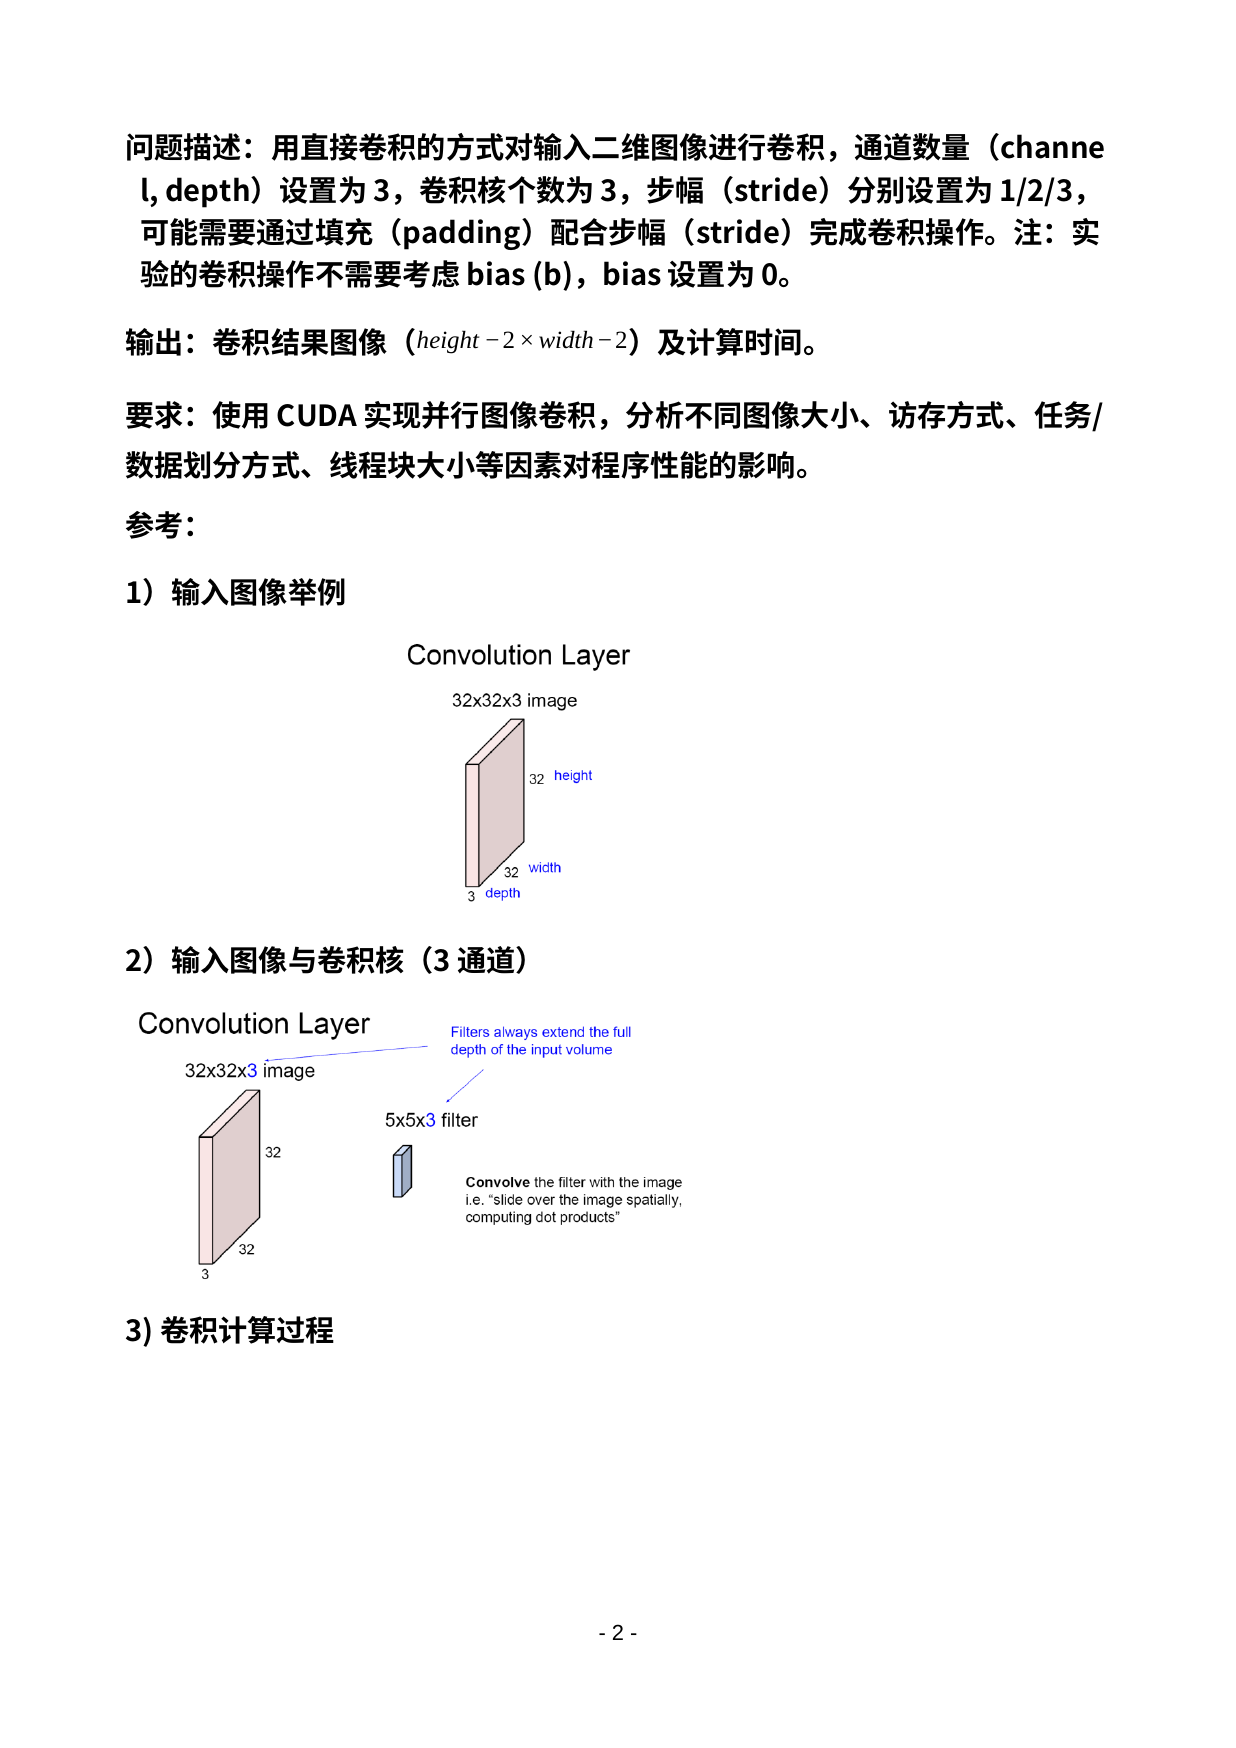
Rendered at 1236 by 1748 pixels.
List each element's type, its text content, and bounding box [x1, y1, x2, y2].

picture [136, 1004, 699, 1283]
text 1）输入图像举例 [125, 570, 1110, 612]
text 3) 卷积计算过程 [125, 1308, 1110, 1350]
text 要求：使用CUDA实现并行图像卷积，分析不同图像大小、访存方式、任务/数据划分方式、线程块大小等因素对程序性能的影响。 [125, 386, 1110, 486]
text 问题描述：用直接卷积的方式对输入二维图像进行卷积，通道数量（channel, depth）设置为3，卷积核个数为3，步幅（stride）分别设置为1/2/3，可能需要通过填充（padding）配合步幅（stride）完成卷积操作。注：实验的卷积操作不需要考虑bias (b)，bias设置为0。 [125, 125, 1110, 294]
text 输出：卷积结果图像（）及计算时间。 [125, 319, 1110, 361]
text 参考： [125, 503, 1110, 545]
text 2）输入图像与卷积核（3通道） [125, 937, 1110, 979]
picture [406, 637, 826, 912]
